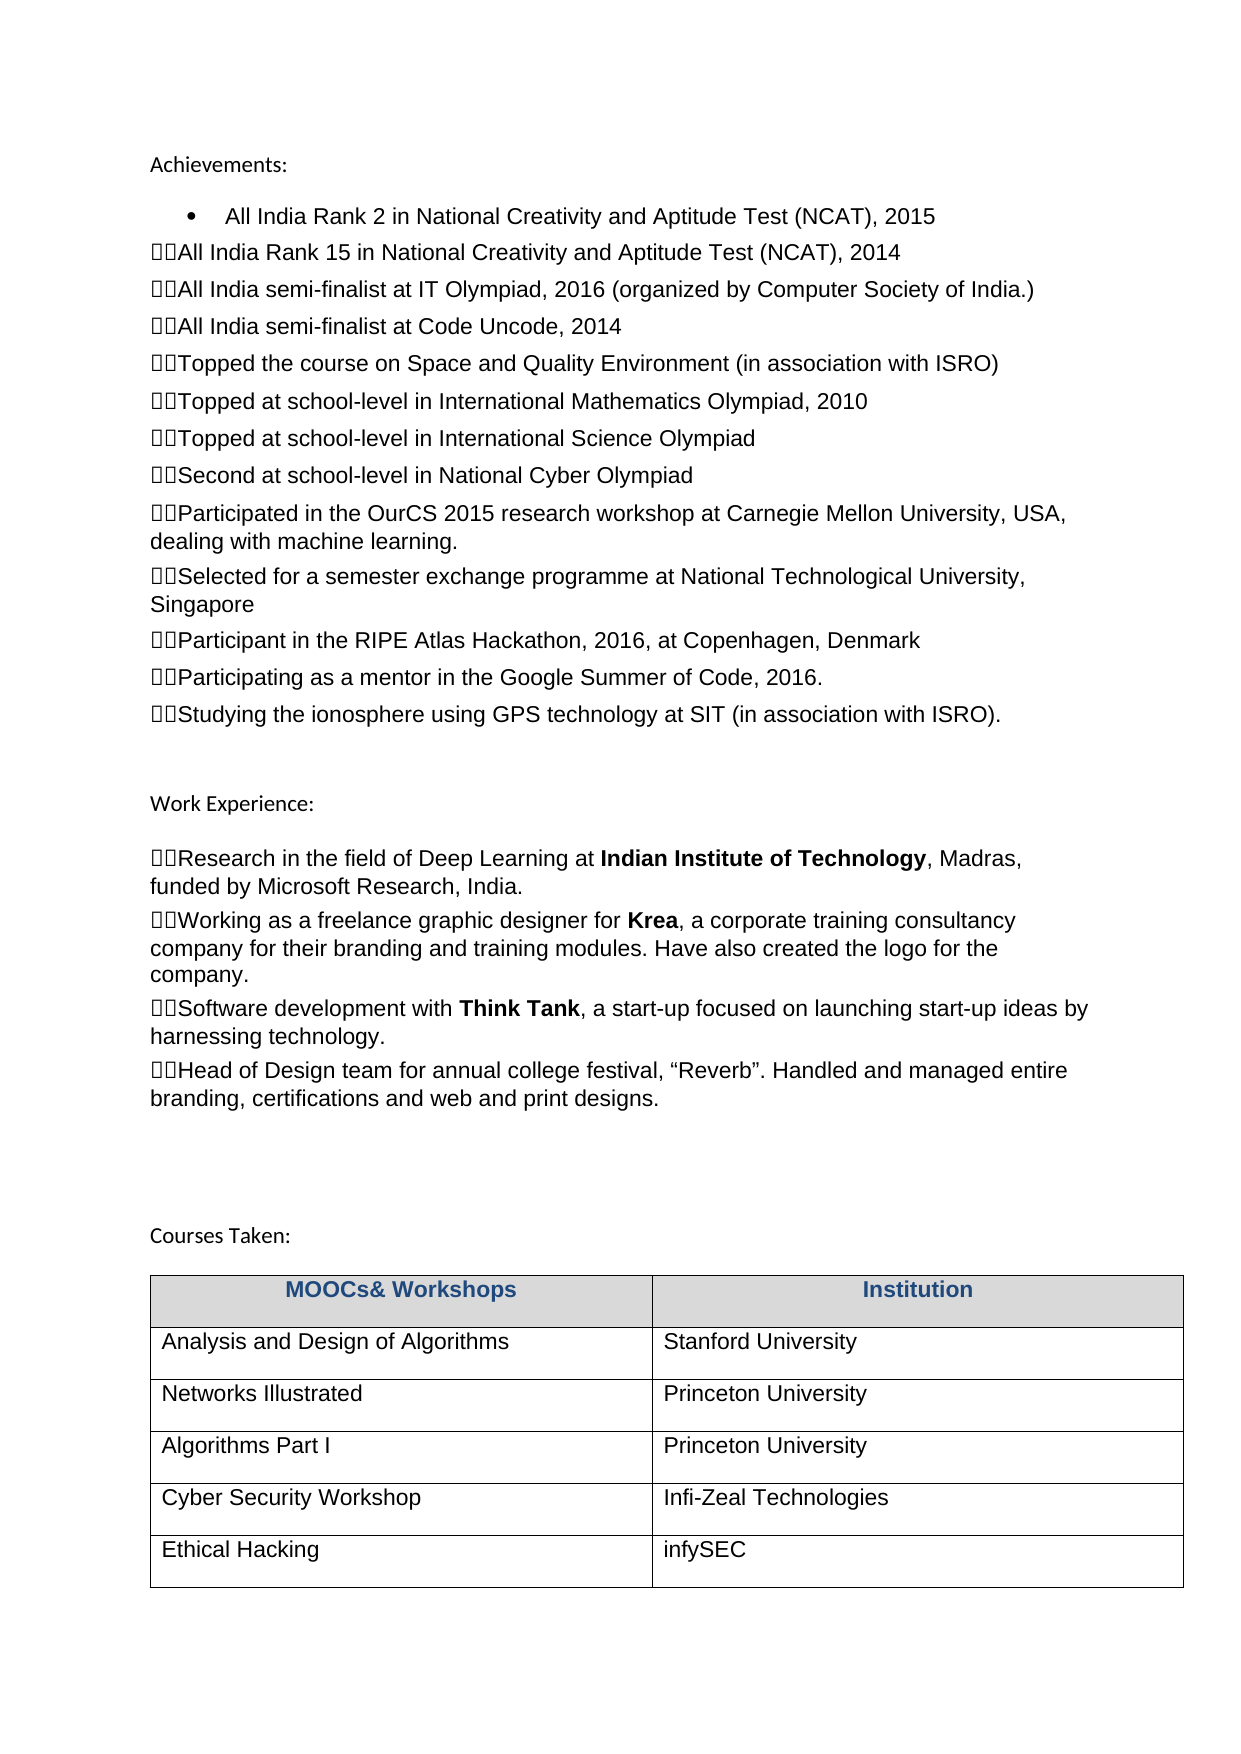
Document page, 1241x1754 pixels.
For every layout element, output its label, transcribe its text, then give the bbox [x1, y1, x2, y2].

table_header MOOCs& Workshops [151, 1276, 652, 1327]
table_cell Stanford University [653, 1328, 1183, 1379]
list All India Rank 2 in National Creativity and Aptitude Test (NCAT), 2015 [187, 203, 1090, 229]
table_cell Algorithms Part I [151, 1432, 652, 1483]
text Participant in the RIPE Atlas Hackathon, 2016, at Copenhagen, Denmark [150, 624, 1090, 655]
table_cell Analysis and Design of Algorithms [151, 1328, 652, 1379]
text Work Experience: [150, 789, 1090, 817]
text All India semi-finalist at Code Uncode, 2014 [150, 310, 1090, 341]
text Head of Design team for annual college festival, “Reverb”. Handled and managed entire branding, certifications and web and print designs. [150, 1054, 1090, 1111]
table_cell Ethical Hacking [151, 1536, 652, 1587]
text Topped at school-level in International Science Olympiad [150, 422, 1090, 453]
text All India semi-finalist at IT Olympiad, 2016 (organized by Computer Society of India.) [150, 273, 1090, 304]
text Selected for a semester exchange programme at National Technological University, Singapore [150, 560, 1090, 618]
text Topped the course on Space and Quality Environment (in association with ISRO) [150, 347, 1090, 378]
text Participated in the OurCS 2015 research workshop at Carnegie Mellon University, USA, dealing with machine learning. [150, 496, 1090, 554]
text Courses Taken: [150, 1222, 1090, 1249]
text Second at school-level in National Cyber Olympiad [150, 459, 1090, 490]
text All India Rank 15 in National Creativity and Aptitude Test (NCAT), 2014 [150, 235, 1090, 267]
table_cell Networks Illustrated [151, 1380, 652, 1431]
text Software development with Think Tank, a start-up focused on launching start-up ideas by harnessing technology. [150, 992, 1090, 1049]
text Participating as a mentor in the Google Summer of Code, 2016. [150, 661, 1090, 692]
table_cell Princeton University [653, 1380, 1183, 1431]
table_header Institution [653, 1276, 1183, 1327]
text Research in the field of Deep Learning at Indian Institute of Technology, Madras, funded by Microsoft Research, India. [150, 842, 1090, 899]
text Working as a freelance graphic designer for Krea, a corporate training consultancy company for their branding and training modules. Have also created the logo for the company. [150, 903, 1090, 987]
text Achievements: [150, 150, 1090, 178]
table_cell Princeton University [653, 1432, 1183, 1483]
table_cell Infi-Zeal Technologies [653, 1484, 1183, 1535]
table_cell infySEC [653, 1536, 1183, 1587]
table_cell Cyber Security Workshop [151, 1484, 652, 1535]
text Topped at school-level in International Mathematics Olympiad, 2010 [150, 384, 1090, 416]
text Studying the ionosphere using GPS technology at SIT (in association with ISRO). [150, 698, 1090, 729]
